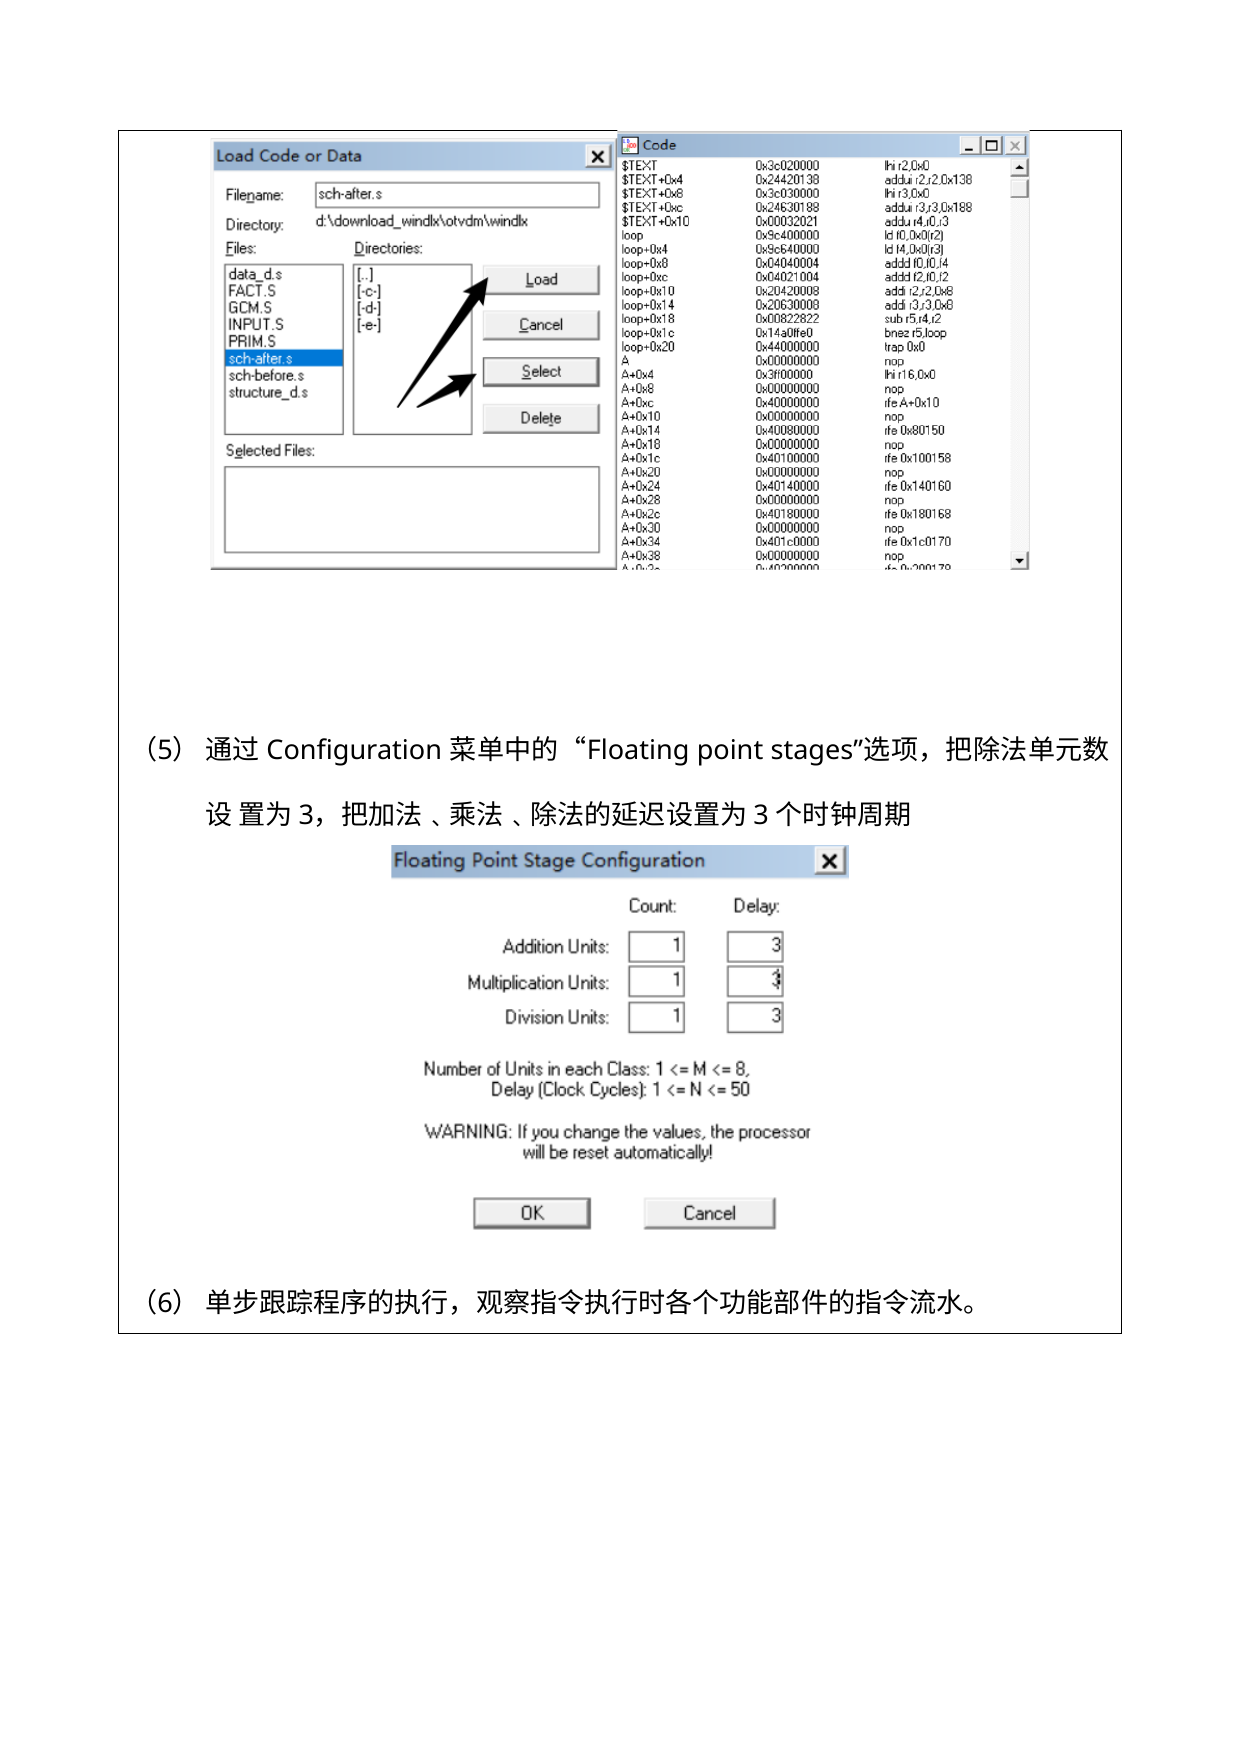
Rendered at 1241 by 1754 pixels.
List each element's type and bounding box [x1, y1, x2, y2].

picture [391, 845, 849, 1245]
picture [210, 130, 1030, 570]
table_cell [119, 131, 1121, 1333]
